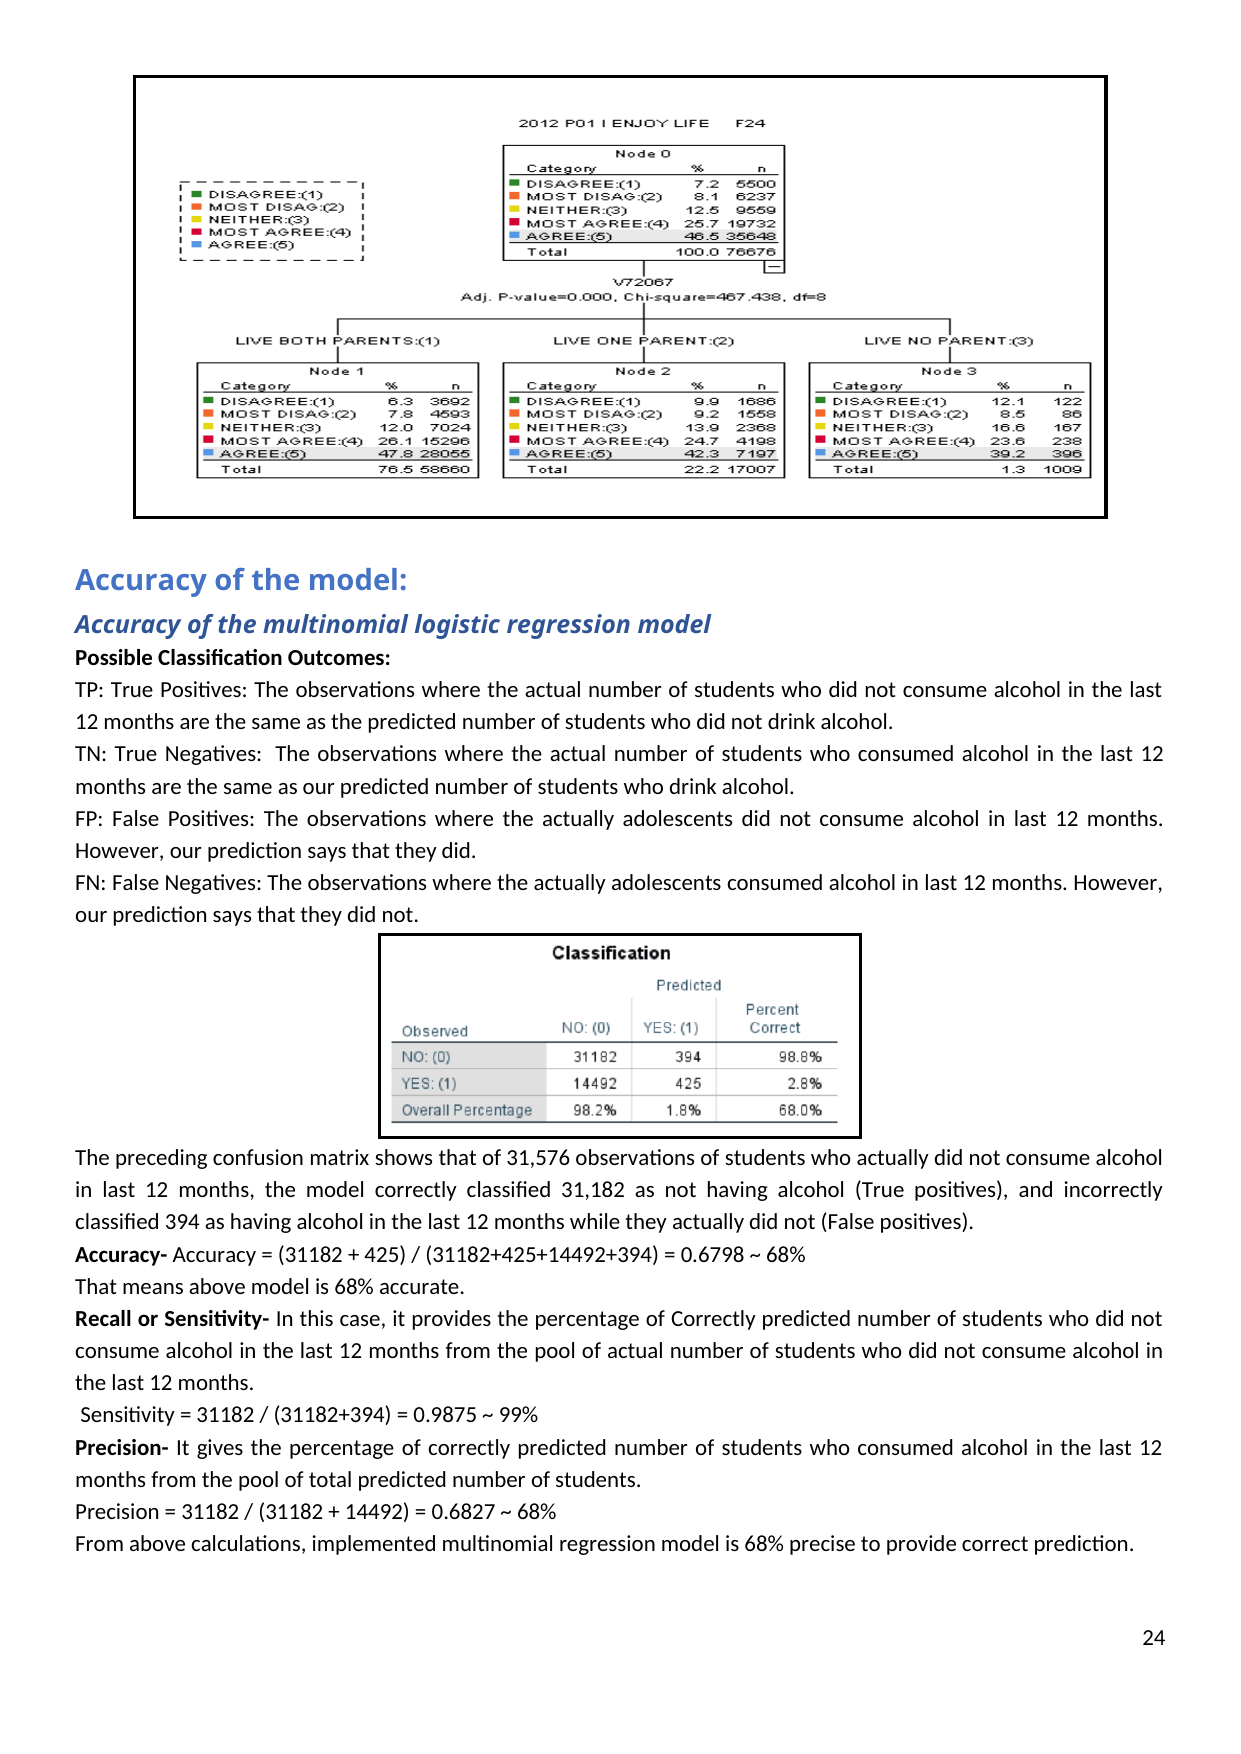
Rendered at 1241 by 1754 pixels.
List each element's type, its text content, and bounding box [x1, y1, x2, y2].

text TP: True Positives: The observations where the actual number of students who did not consume alcohol in the last 12 months are the same as the predicted number of students who did not drink alcohol. [75, 675, 1165, 735]
text TN: True Negatives: The observations where the actual number of students who consumed alcohol in the last 12 months are the same as our predicted number of students who drink alcohol. [75, 739, 1165, 800]
text Precision- It gives the percentage of correctly predicted number of students who consumed alcohol in the last 12 months from the pool of total predicted number of students. [75, 1433, 1165, 1493]
picture [381, 936, 859, 1136]
text Recall or Sensitivity- In this case, it provides the percentage of Correctly predicted number of students who did not consume alcohol in the last 12 months from the pool of actual number of students who did not consume alcohol in the last 12 months. [75, 1304, 1165, 1396]
text From above calculations, implemented multinomial regression model is 68% precise to provide correct prediction. [75, 1529, 1165, 1557]
text That means above model is 68% accurate. [75, 1272, 1165, 1300]
text FP: False Positives: The observations where the actually adolescents did not consume alcohol in last 12 months. However, our prediction says that they did. [75, 804, 1165, 864]
text Sensitivity = 31182 / (31182+394) = 0.9875 ~ 99% [75, 1401, 1165, 1429]
subtitle Accuracy of the multinomial logistic regression model [75, 606, 1165, 640]
text Accuracy- Accuracy = (31182 + 425) / (31182+425+14492+394) = 0.6798 ~ 68% [75, 1240, 1165, 1268]
subtitle Accuracy of the model: [75, 559, 1165, 599]
text The preceding confusion matrix shows that of 31,576 observations of students who actually did not consume alcohol in last 12 months, the model correctly classified 31,182 as not having alcohol (True positives), and incorrectly classified 394 as having alcohol in the last 12 months while they actually did not (False positives). [75, 1143, 1165, 1236]
text Possible Classification Outcomes: [75, 643, 1165, 671]
picture [136, 78, 1104, 516]
text Precision = 31182 / (31182 + 14492) = 0.6827 ~ 68% [75, 1497, 1165, 1525]
text FN: False Negatives: The observations where the actually adolescents consumed alcohol in last 12 months. However, our prediction says that they did not. [75, 868, 1165, 928]
